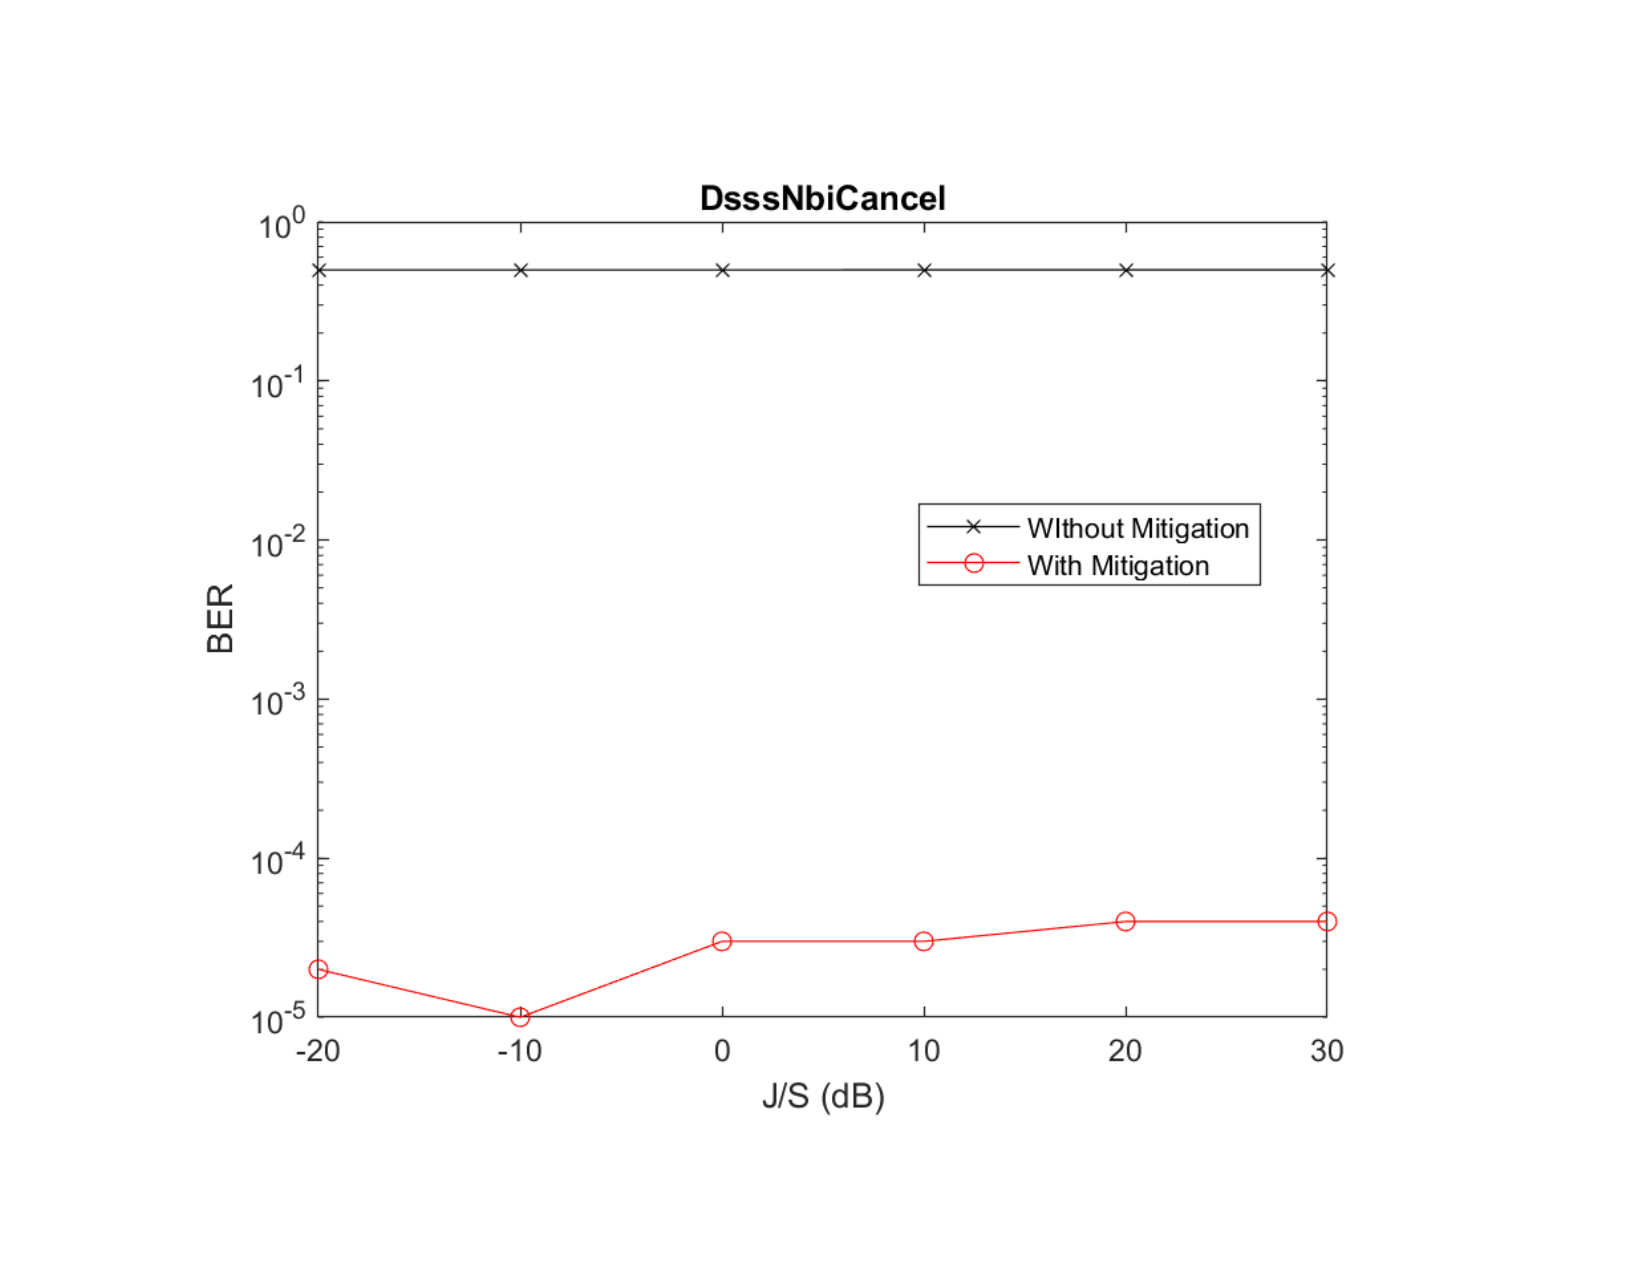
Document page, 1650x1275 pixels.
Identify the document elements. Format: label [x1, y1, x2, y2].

picture [150, 150, 1450, 1125]
